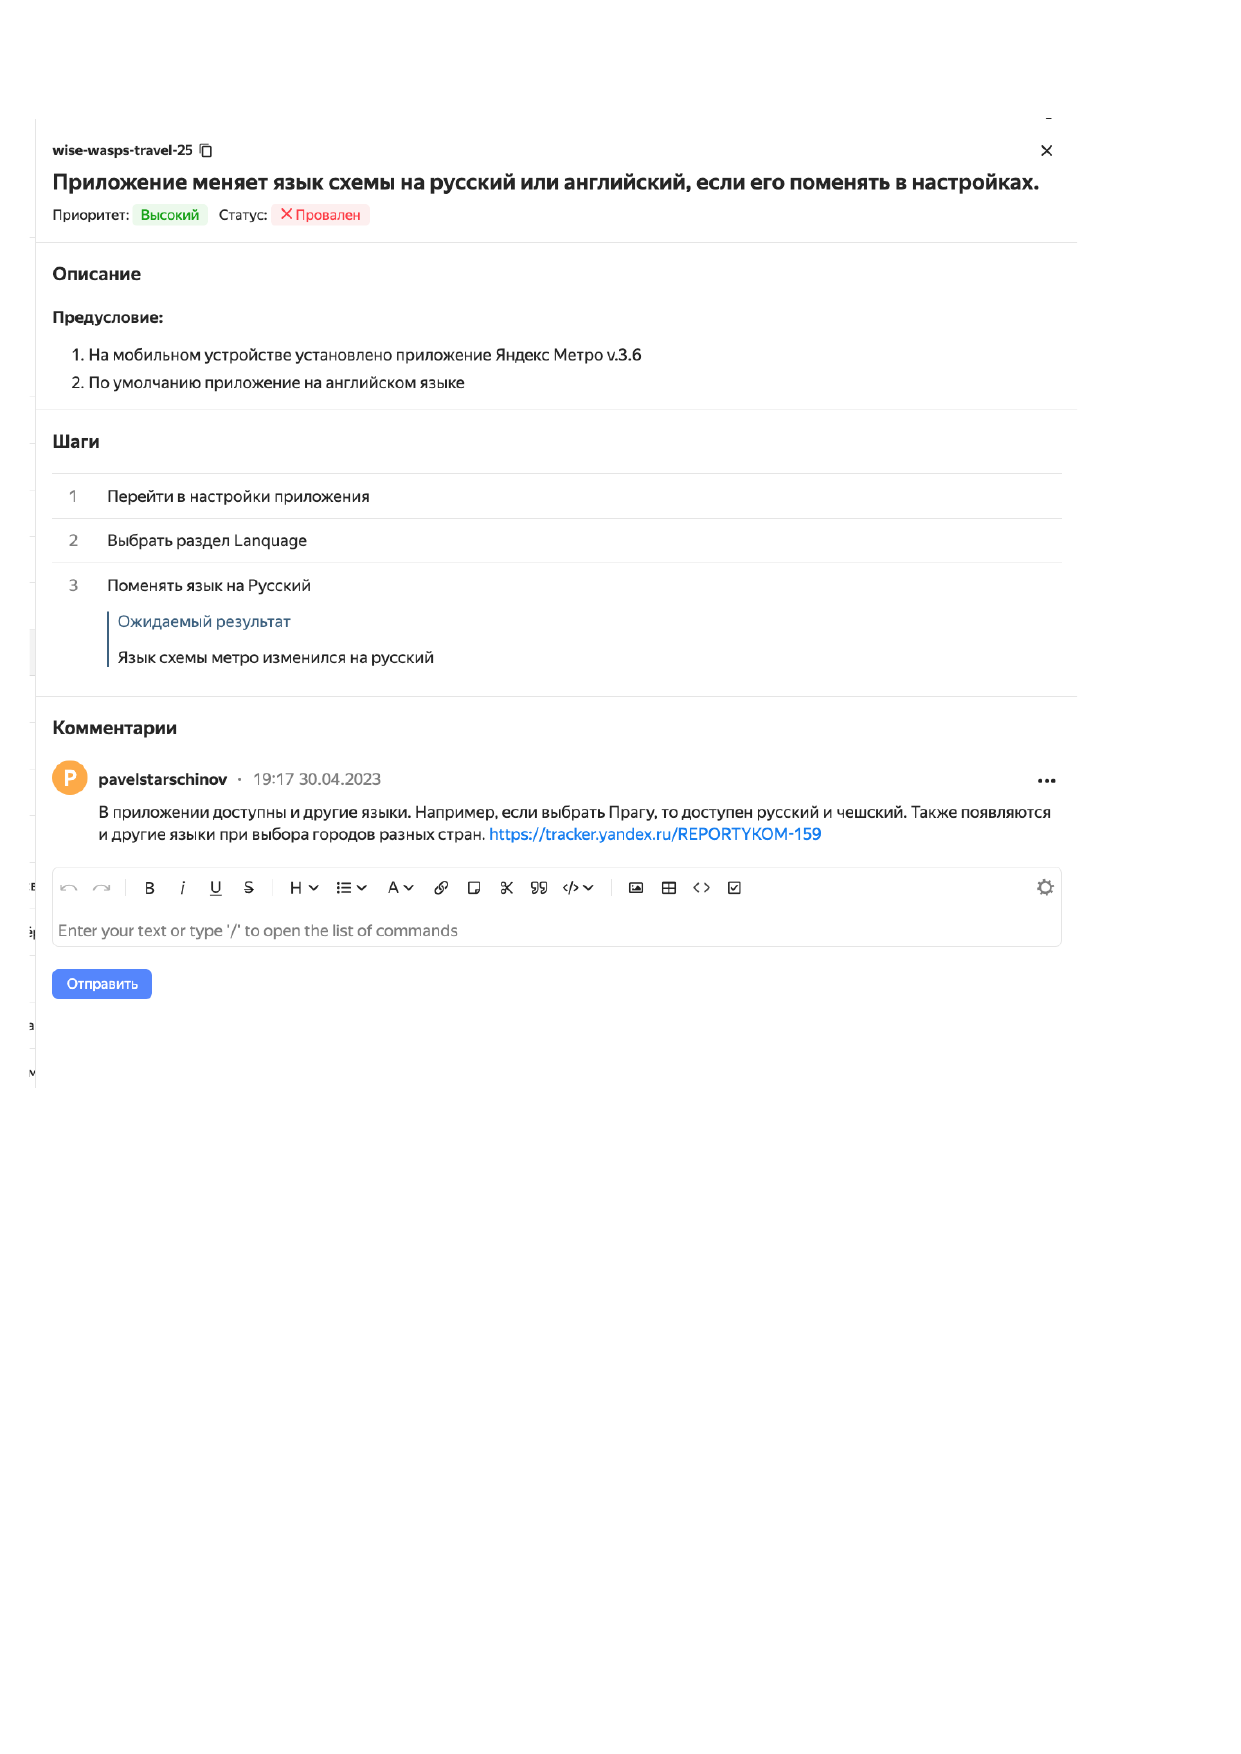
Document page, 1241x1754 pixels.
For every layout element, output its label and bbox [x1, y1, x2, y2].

picture [29, 118, 1078, 1088]
